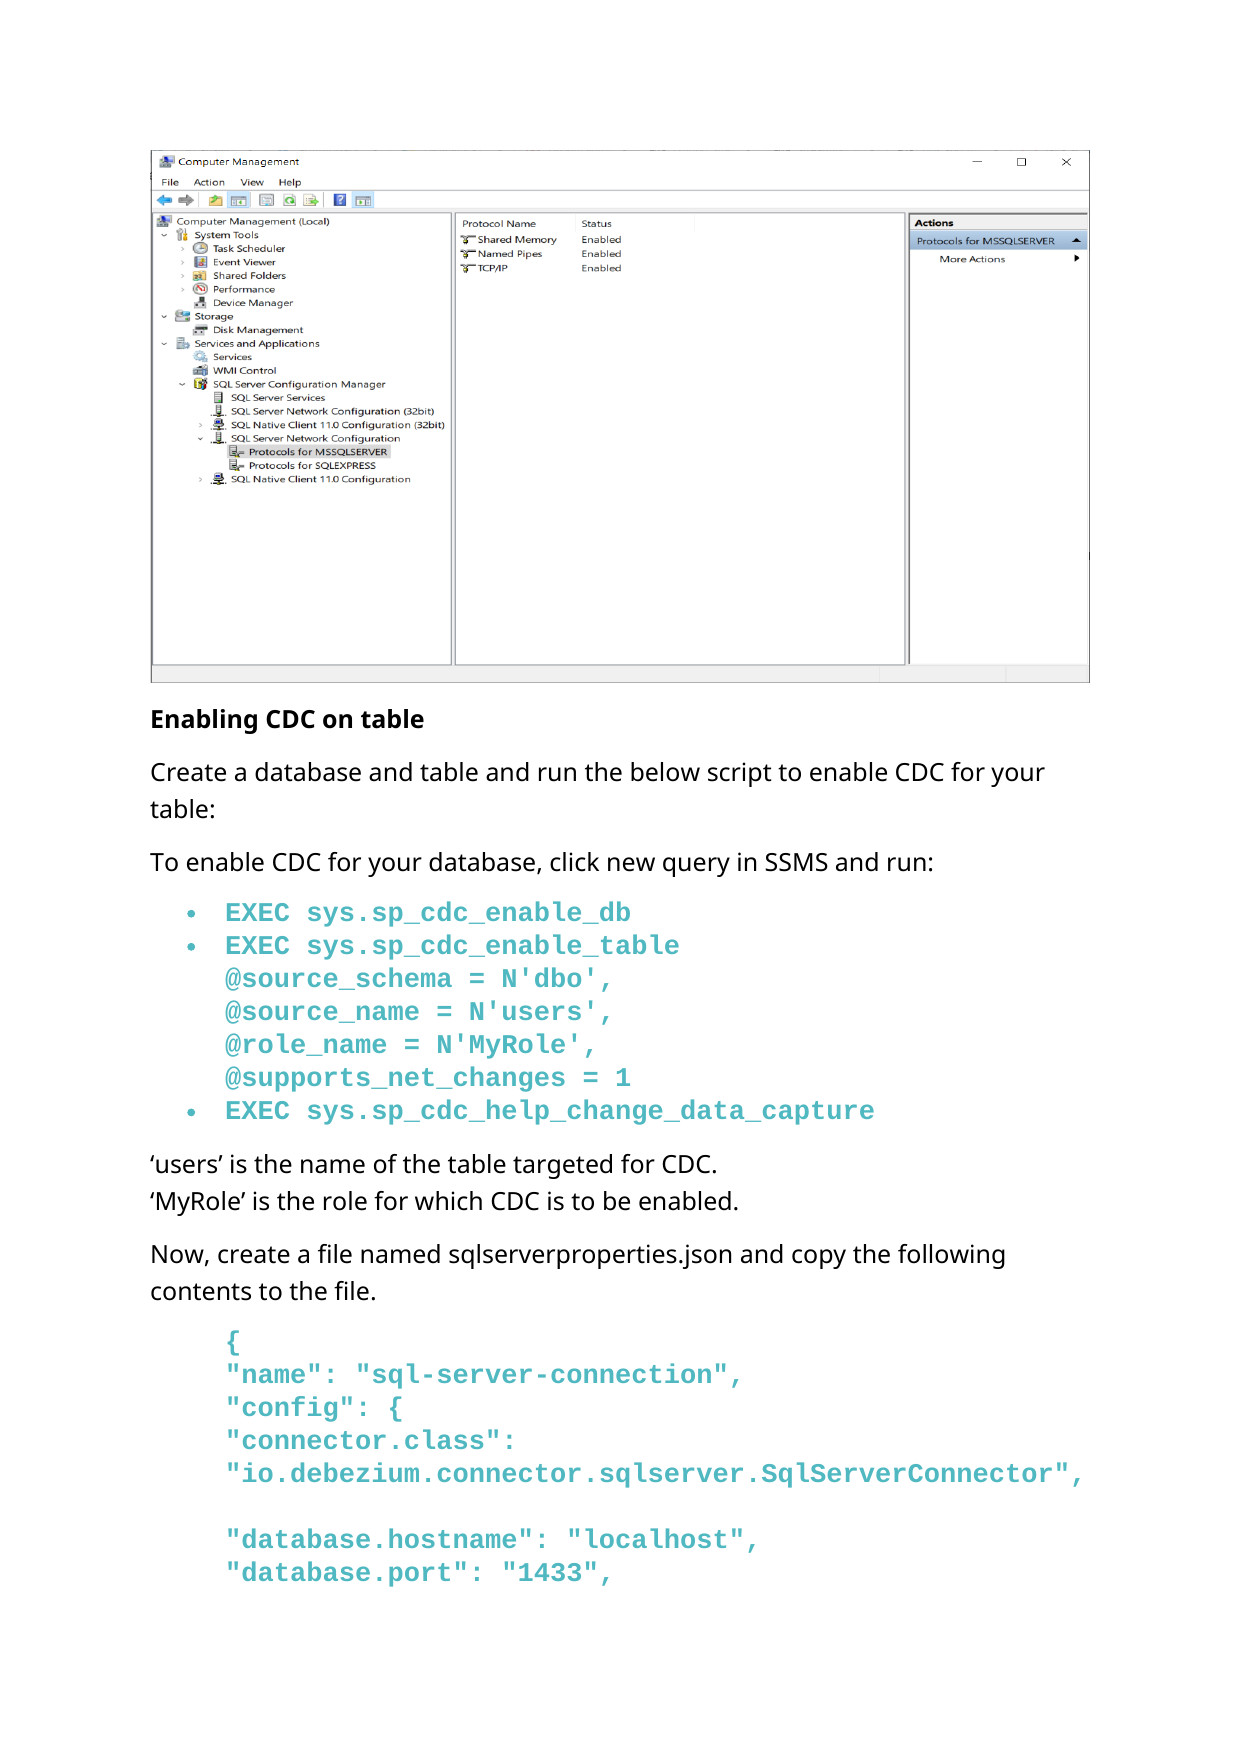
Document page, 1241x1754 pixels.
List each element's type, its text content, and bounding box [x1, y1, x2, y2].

text Now, create a file named sqlserverproperties.json and copy the following contents to the file. [150, 1237, 1090, 1308]
text Create a database and table and run the below script to enable CDC for your table: [150, 755, 1090, 826]
text Enabling CDC on table [150, 701, 1090, 735]
list EXEC sys.sp_cdc_enable_db [187, 898, 1090, 929]
text To enable CDC for your database, click new query in SSMS and run: [150, 845, 1090, 879]
picture [150, 150, 1090, 683]
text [225, 1327, 1090, 1590]
text ‘users’ is the name of the table targeted for CDC. ‘MyRole’ is the role for which CDC is to be enabled. [150, 1147, 1090, 1218]
list EXEC sys.sp_cdc_help_change_data_capture [187, 1097, 1090, 1128]
list EXEC sys.sp_cdc_enable_table @source_schema = N'dbo', @source_name = N'users', @role_name = N'MyRole', @supports_net_changes = 1 [187, 932, 1090, 1095]
